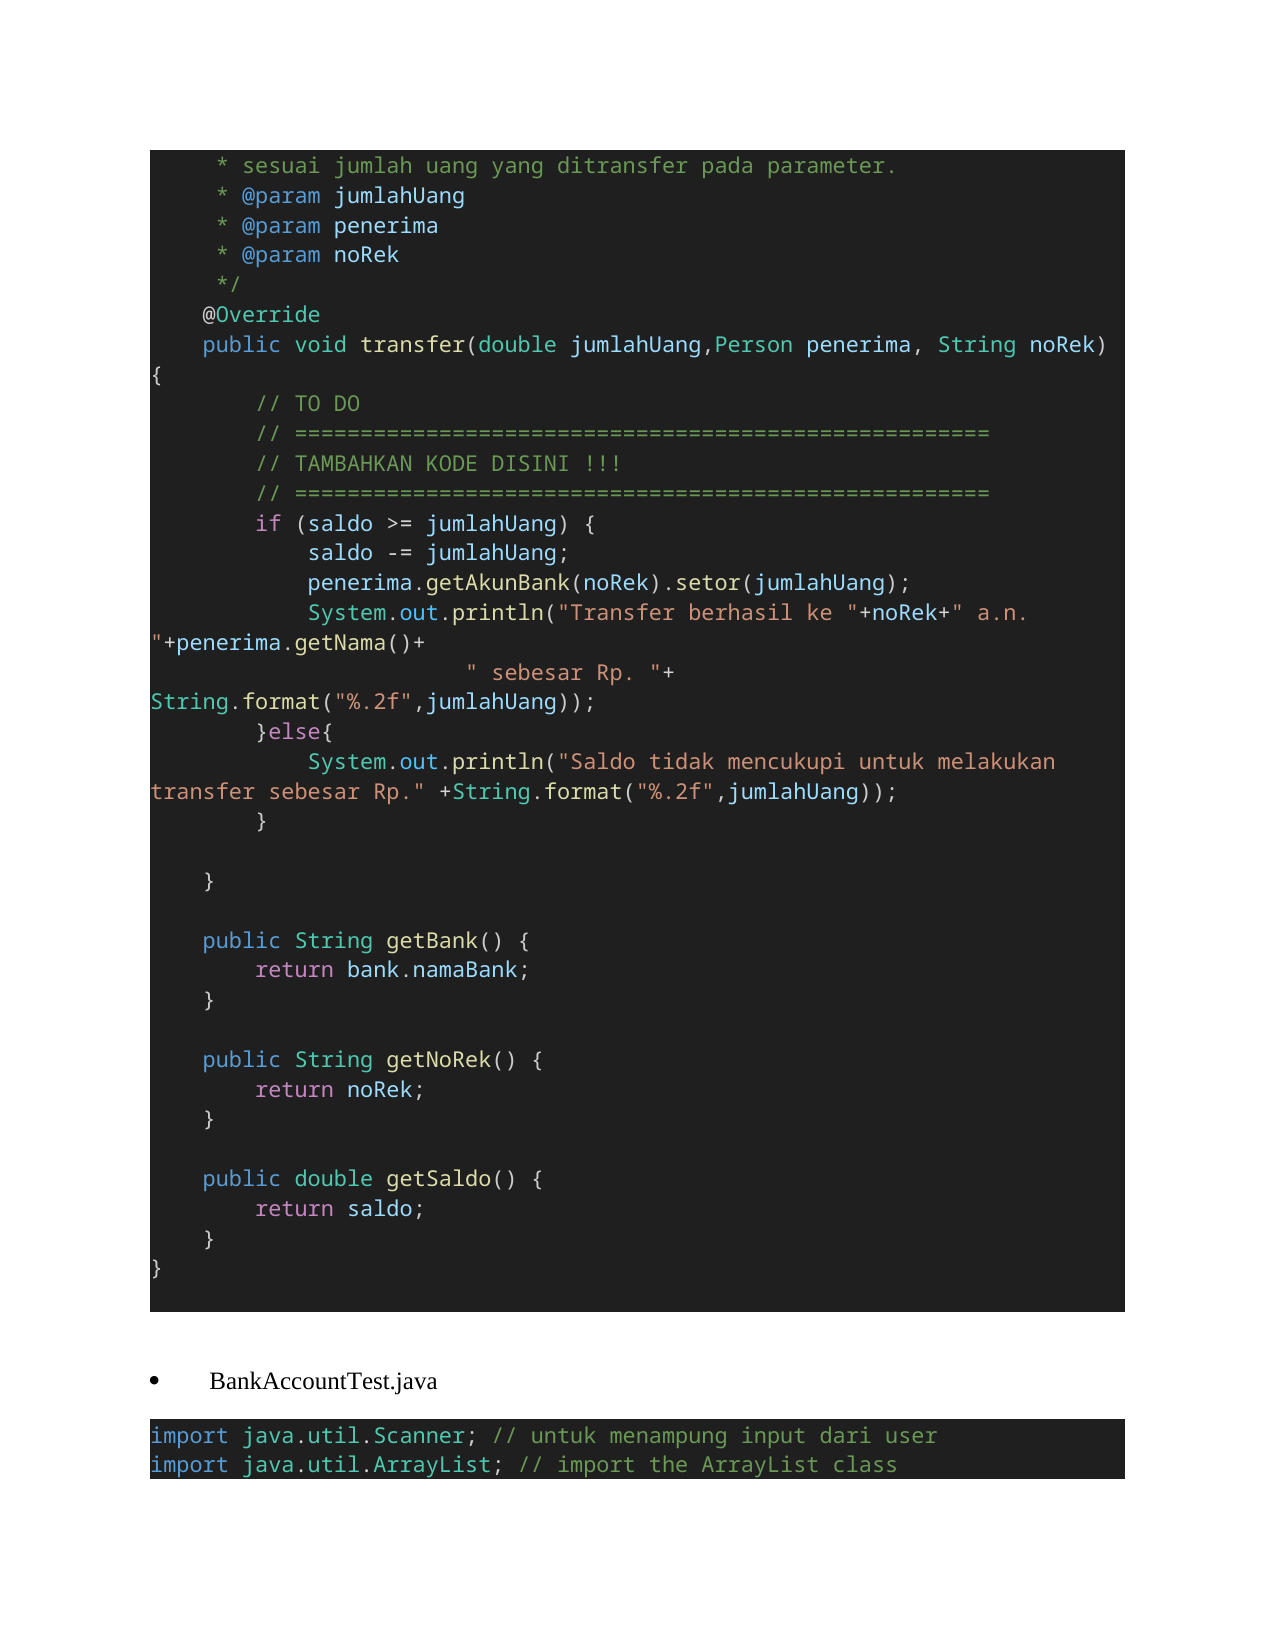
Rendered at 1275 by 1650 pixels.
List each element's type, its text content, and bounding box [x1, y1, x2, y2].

text // ===================================================== [150, 418, 1125, 448]
text } [150, 1103, 1125, 1133]
text * @param noRek [150, 239, 1125, 269]
text return saldo; [150, 1193, 1125, 1222]
text System.out.println("Transfer berhasil ke "+noRek+" a.n. "+penerima.getNama()+ [150, 597, 1125, 656]
text public double getSaldo() { [150, 1163, 1125, 1193]
text public void transfer(double jumlahUang,Person penerima, String noRek) { [150, 329, 1125, 388]
text // TAMBAHKAN KODE DISINI !!! [150, 448, 1125, 478]
text " sebesar Rp. "+ String.format("%.2f",jumlahUang)); [150, 656, 1125, 716]
text // TO DO [150, 388, 1125, 418]
text * @param penerima [150, 209, 1125, 239]
text import java.util.ArrayList; // import the ArrayList class [150, 1449, 1125, 1479]
text if (saldo >= jumlahUang) { [150, 507, 1125, 537]
text public String getBank() { [150, 924, 1125, 954]
text } [150, 805, 1125, 835]
text } [150, 1222, 1125, 1252]
text }else{ [150, 716, 1125, 746]
text * sesuai jumlah uang yang ditransfer pada parameter. [150, 150, 1125, 180]
text public String getNoRek() { [150, 1044, 1125, 1073]
text } [150, 1252, 1125, 1282]
text } [150, 984, 1125, 1014]
text return bank.namaBank; [150, 954, 1125, 984]
text saldo -= jumlahUang; [150, 537, 1125, 567]
text return noRek; [150, 1073, 1125, 1103]
text } [150, 865, 1125, 895]
text * @param jumlahUang [150, 180, 1125, 209]
text penerima.getAkunBank(noRek).setor(jumlahUang); [150, 567, 1125, 597]
text import java.util.Scanner; // untuk menampung input dari user [150, 1419, 1125, 1449]
text */ [150, 269, 1125, 299]
text System.out.println("Saldo tidak mencukupi untuk melakukan transfer sebesar Rp." +String.format("%.2f",jumlahUang)); [150, 746, 1125, 805]
text // ===================================================== [150, 478, 1125, 507]
text @Override [150, 299, 1125, 329]
list BankAccountTest.java [150, 1366, 1125, 1394]
